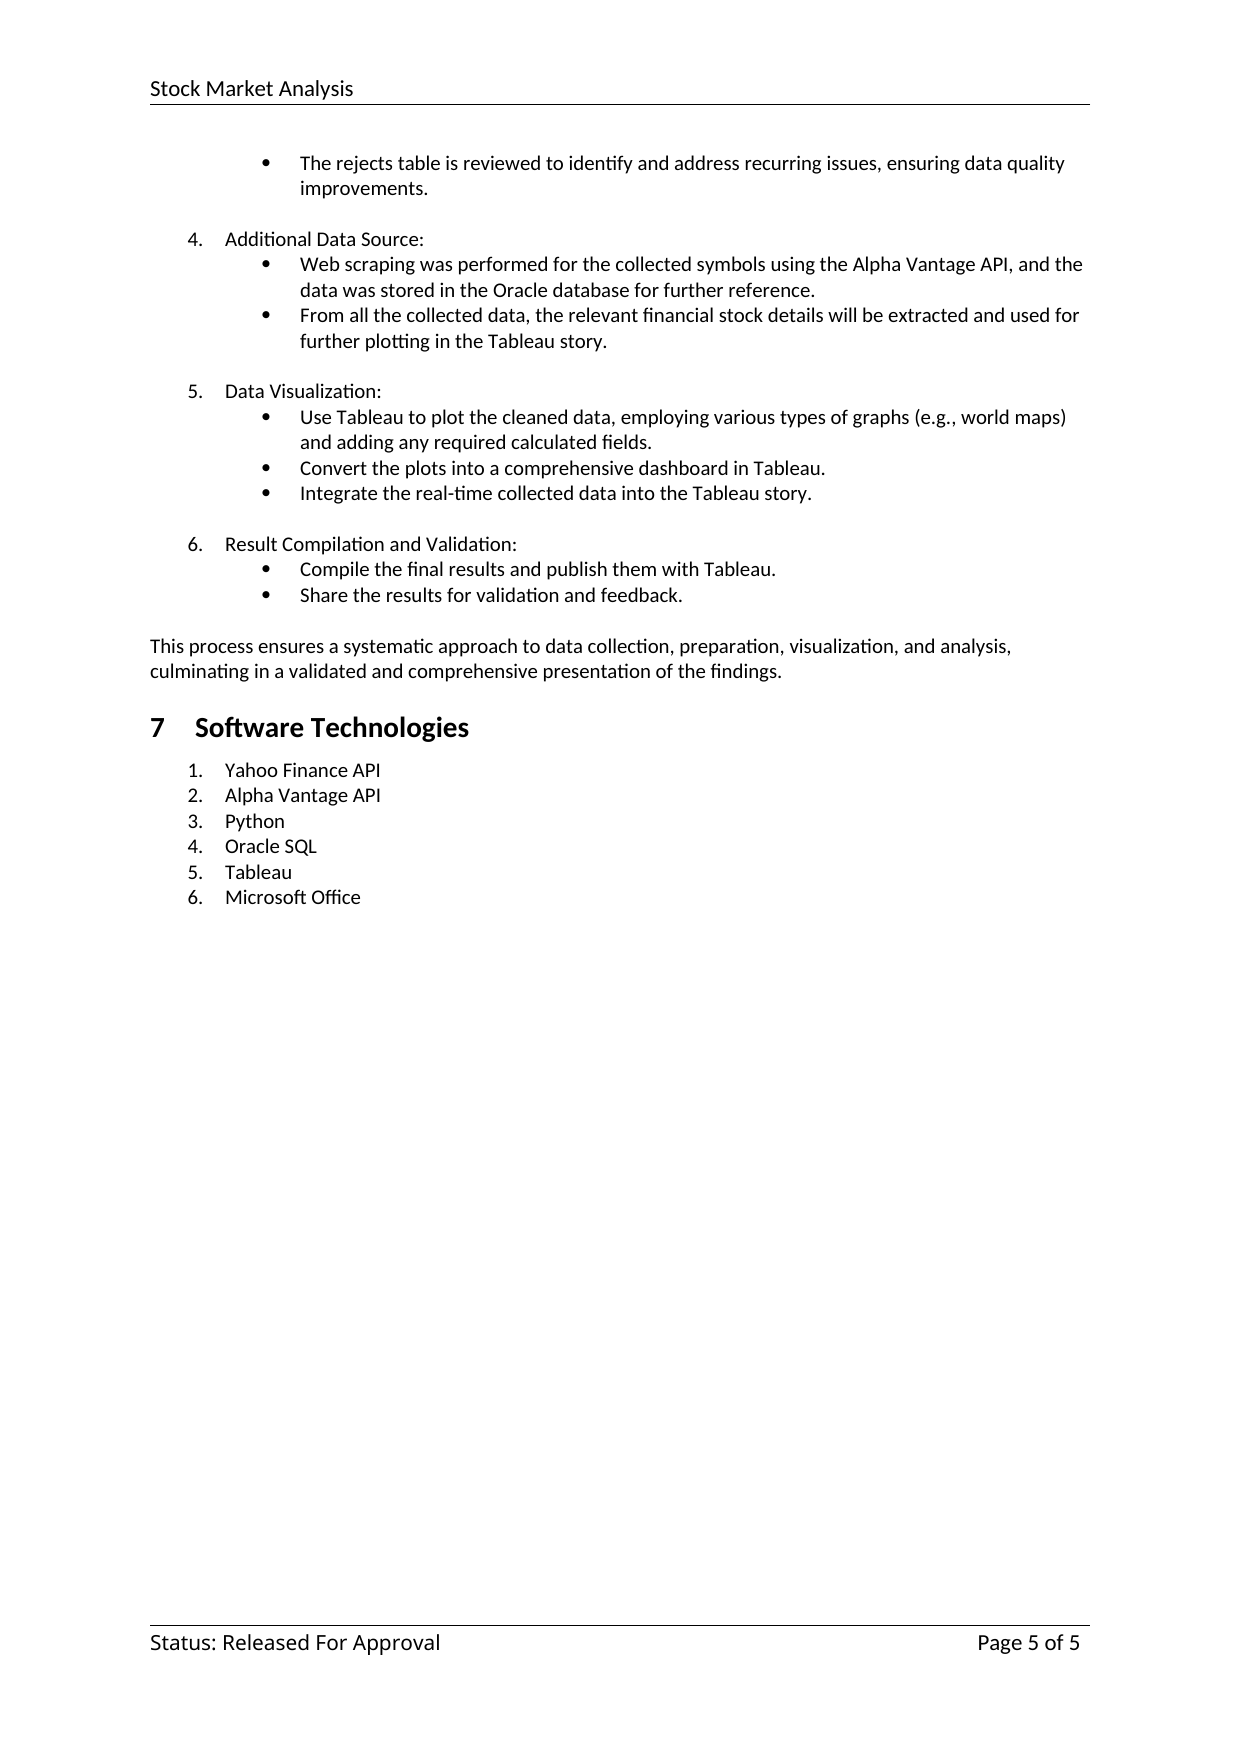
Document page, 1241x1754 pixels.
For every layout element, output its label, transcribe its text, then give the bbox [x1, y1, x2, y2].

subtitle Software Technologies [150, 709, 1090, 745]
list Integrate the real-time collected data into the Tableau story. [262, 480, 1090, 506]
list The rejects table is reviewed to identify and address recurring issues, ensuring data quality improvements. [262, 150, 1090, 201]
list Yahoo Finance API [187, 757, 1090, 783]
list Result Compilation and Validation: [187, 531, 1090, 557]
list Use Tableau to plot the cleaned data, employing various types of graphs (e.g., world maps) and adding any required calculated fields. [262, 404, 1090, 455]
list Tableau [187, 859, 1090, 884]
list Compile the final results and publish them with Tableau. [262, 557, 1090, 582]
list Microsoft Office [187, 884, 1090, 910]
list Alpha Vantage API [187, 783, 1090, 808]
list Additional Data Source: [187, 226, 1090, 252]
list Python [187, 808, 1090, 833]
list Oracle SQL [187, 833, 1090, 859]
list From all the collected data, the relevant financial stock details will be extracted and used for further plotting in the Tableau story. [262, 302, 1090, 353]
list Data Visualization: [187, 379, 1090, 404]
list Share the results for validation and feedback. [262, 582, 1090, 607]
list Convert the plots into a comprehensive dashboard in Tableau. [262, 455, 1090, 480]
list Web scraping was performed for the collected symbols using the Alpha Vantage API, and the data was stored in the Oracle database for further reference. [262, 252, 1090, 302]
text This process ensures a systematic approach to data collection, preparation, visualization, and analysis, culminating in a validated and comprehensive presentation of the findings. [150, 633, 1090, 684]
